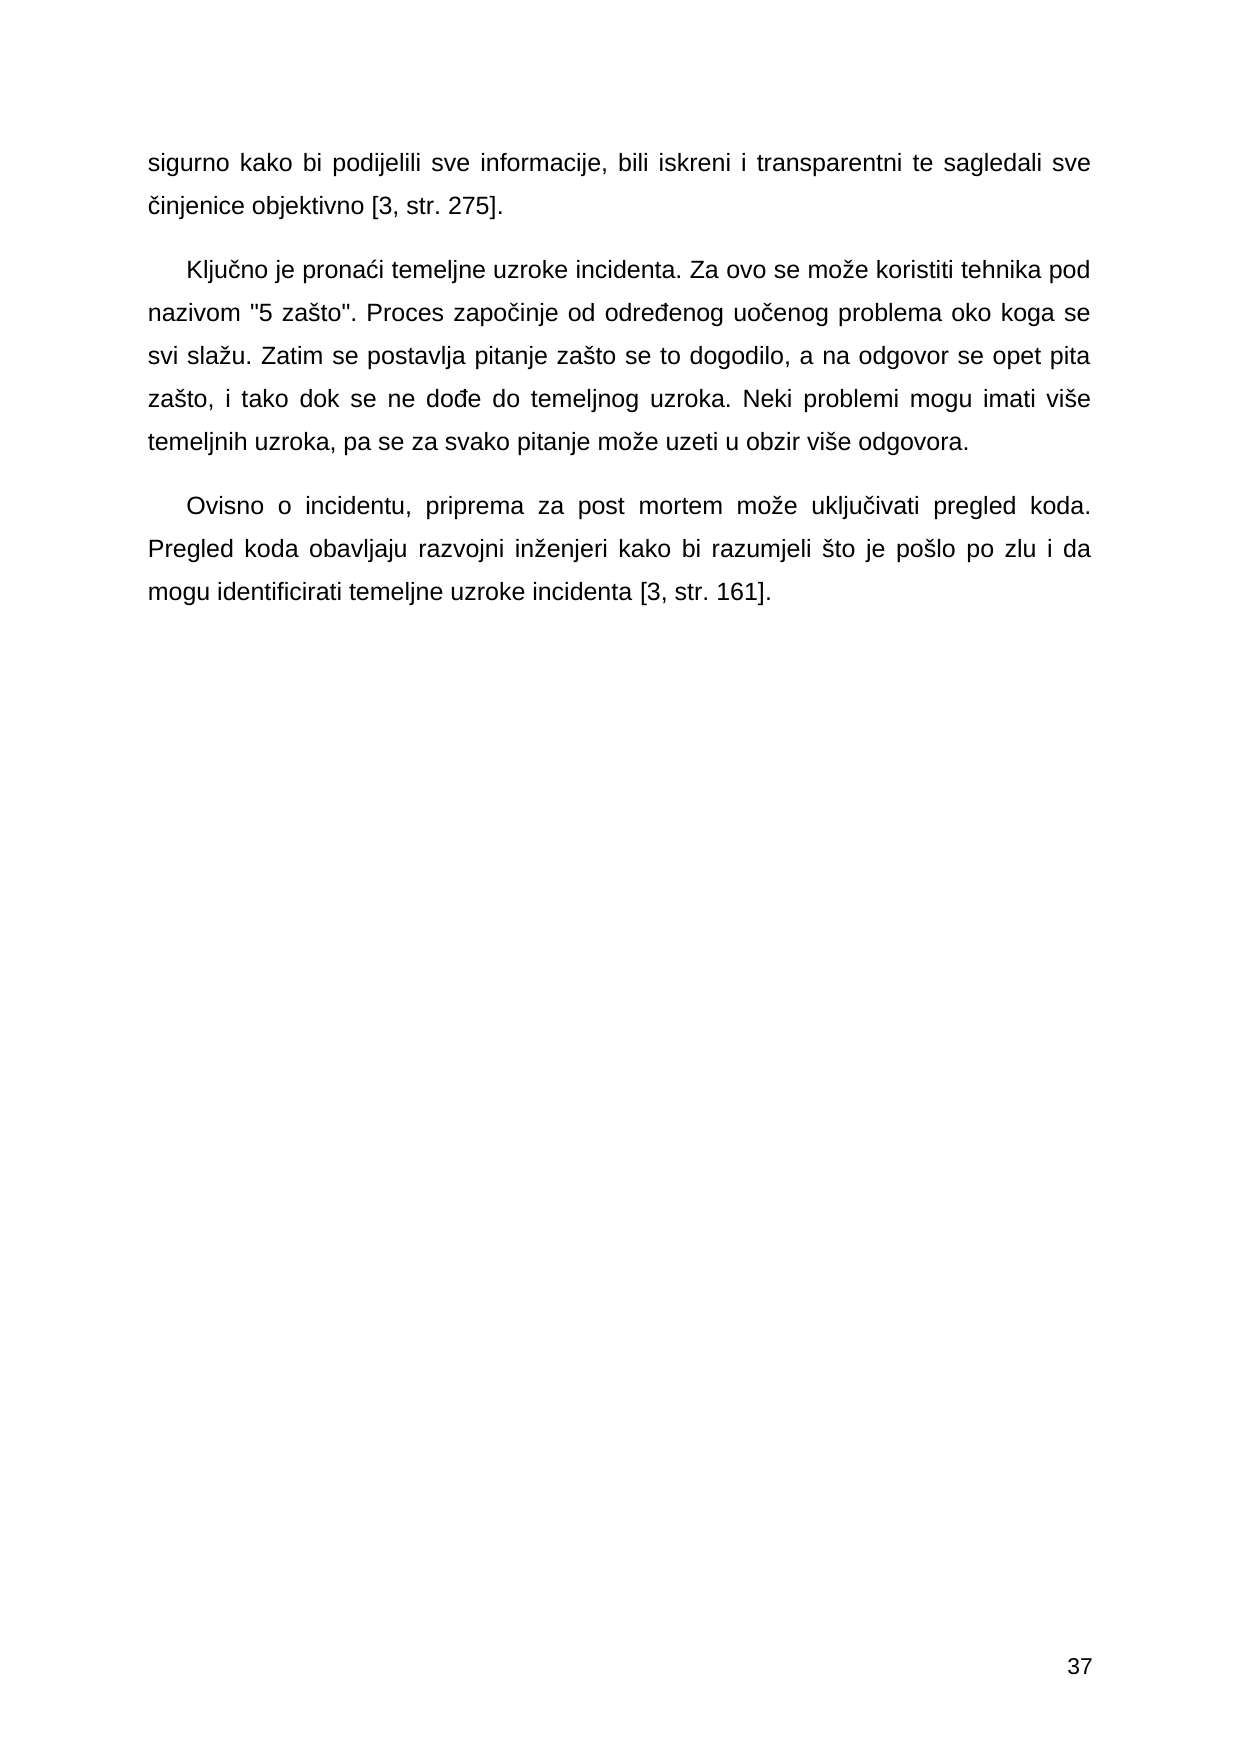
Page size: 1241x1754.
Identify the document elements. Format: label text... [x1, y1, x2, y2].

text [148, 148, 1092, 219]
text Ovisno o incidentu, priprema za post mortem može uključivati pregled koda. Pregled koda obavljaju razvojni inženjeri kako bi razumjeli što je pošlo po zlu i da mogu identificirati temeljne uzroke incidenta [3, str. 161]. [148, 491, 1092, 606]
text Ključno je pronaći temeljne uzroke incidenta. Za ovo se može koristiti tehnika pod nazivom "5 zašto". Proces započinje od određenog uočenog problema oko koga se svi slažu. Zatim se postavlja pitanje zašto se to dogodilo, a na odgovor se opet pita zašto, i tako dok se ne dođe do temeljnog uzroka. Neki problemi mogu imati više temeljnih uzroka, pa se za svako pitanje može uzeti u obzir više odgovora. [148, 254, 1092, 456]
